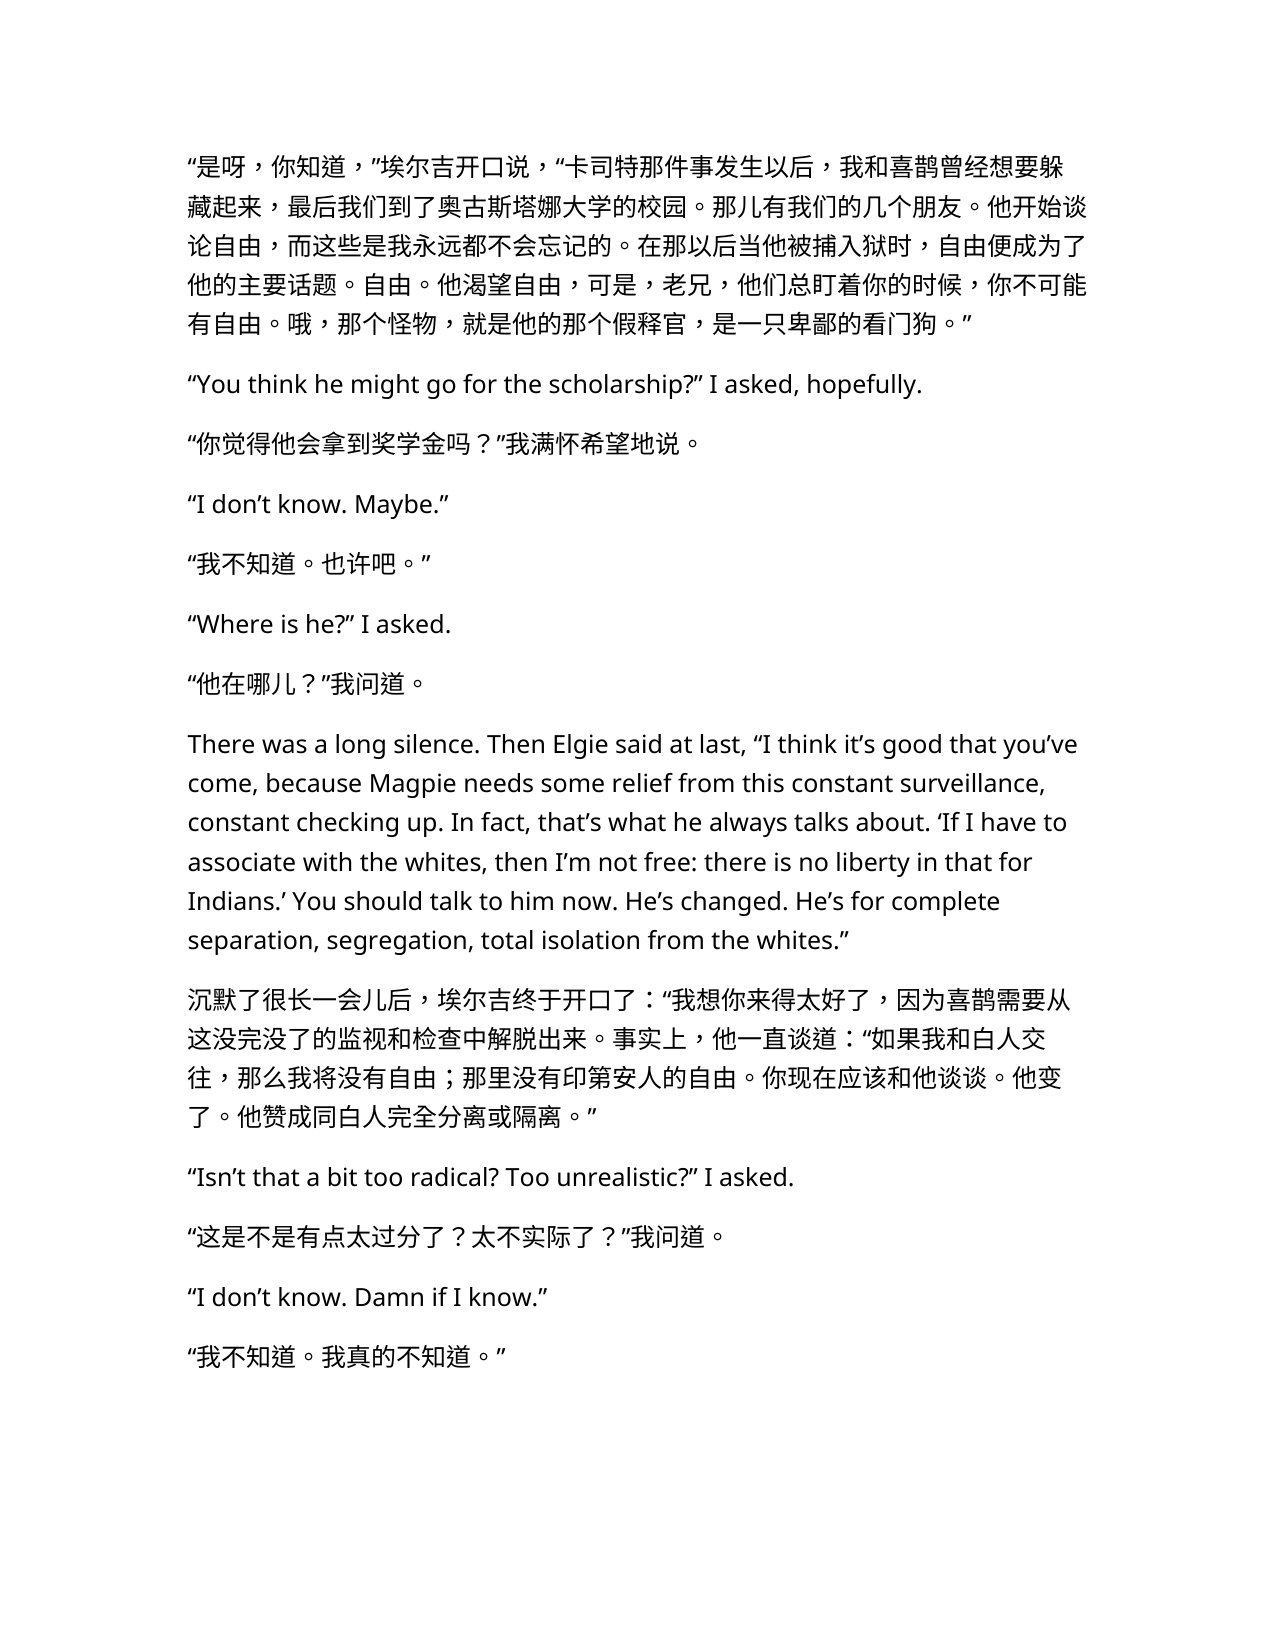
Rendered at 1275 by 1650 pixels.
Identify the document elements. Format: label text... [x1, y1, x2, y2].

text “Where is he?” I asked. [187, 607, 1087, 641]
text “我不知道。也许吧。” [187, 547, 1087, 581]
text “是呀，你知道，”埃尔吉开口说，“卡司特那件事发生以后，我和喜鹊曾经想要躲藏起来，最后我们到了奥古斯塔娜大学的校园。那儿有我们的几个朋友。他开始谈论自由，而这些是我永远都不会忘记的。在那以后当他被捕入狱时，自由便成为了他的主要话题。自由。他渴望自由，可是，老兄，他们总盯着你的时候，你不可能有自由。哦，那个怪物，就是他的那个假释官，是一只卑鄙的看门狗。” [187, 150, 1087, 341]
text “I don’t know. Maybe.” [187, 487, 1087, 521]
text “I don’t know. Damn if I know.” [187, 1280, 1087, 1314]
text 沉默了很长一会儿后，埃尔吉终于开口了：“我想你来得太好了，因为喜鹊需要从这没完没了的监视和检查中解脱出来。事实上，他一直谈道：“如果我和白人交往，那么我将没有自由；那里没有印第安人的自由。你现在应该和他谈谈。他变了。他赞成同白人完全分离或隔离。” [187, 982, 1087, 1134]
text “You think he might go for the scholarship?” I asked, hopefully. [187, 367, 1087, 401]
text “这是不是有点太过分了？太不实际了？”我问道。 [187, 1220, 1087, 1254]
text “我不知道。我真的不知道。” [187, 1340, 1087, 1374]
text “他在哪儿？”我问道。 [187, 667, 1087, 701]
text “Isn’t that a bit too radical? Too unrealistic?” I asked. [187, 1160, 1087, 1194]
text “你觉得他会拿到奖学金吗？”我满怀希望地说。 [187, 427, 1087, 461]
text There was a long silence. Then Elgie said at last, “I think it’s good that you’ve come, because Magpie needs some relief from this constant surveillance, constant checking up. In fact, that’s what he always talks about. ‘If I have to associate with the whites, then I’m not free: there is no liberty in that for Indians.’ You should talk to him now. He’s changed. He’s for complete separation, segregation, total isolation from the whites.” [187, 727, 1087, 957]
